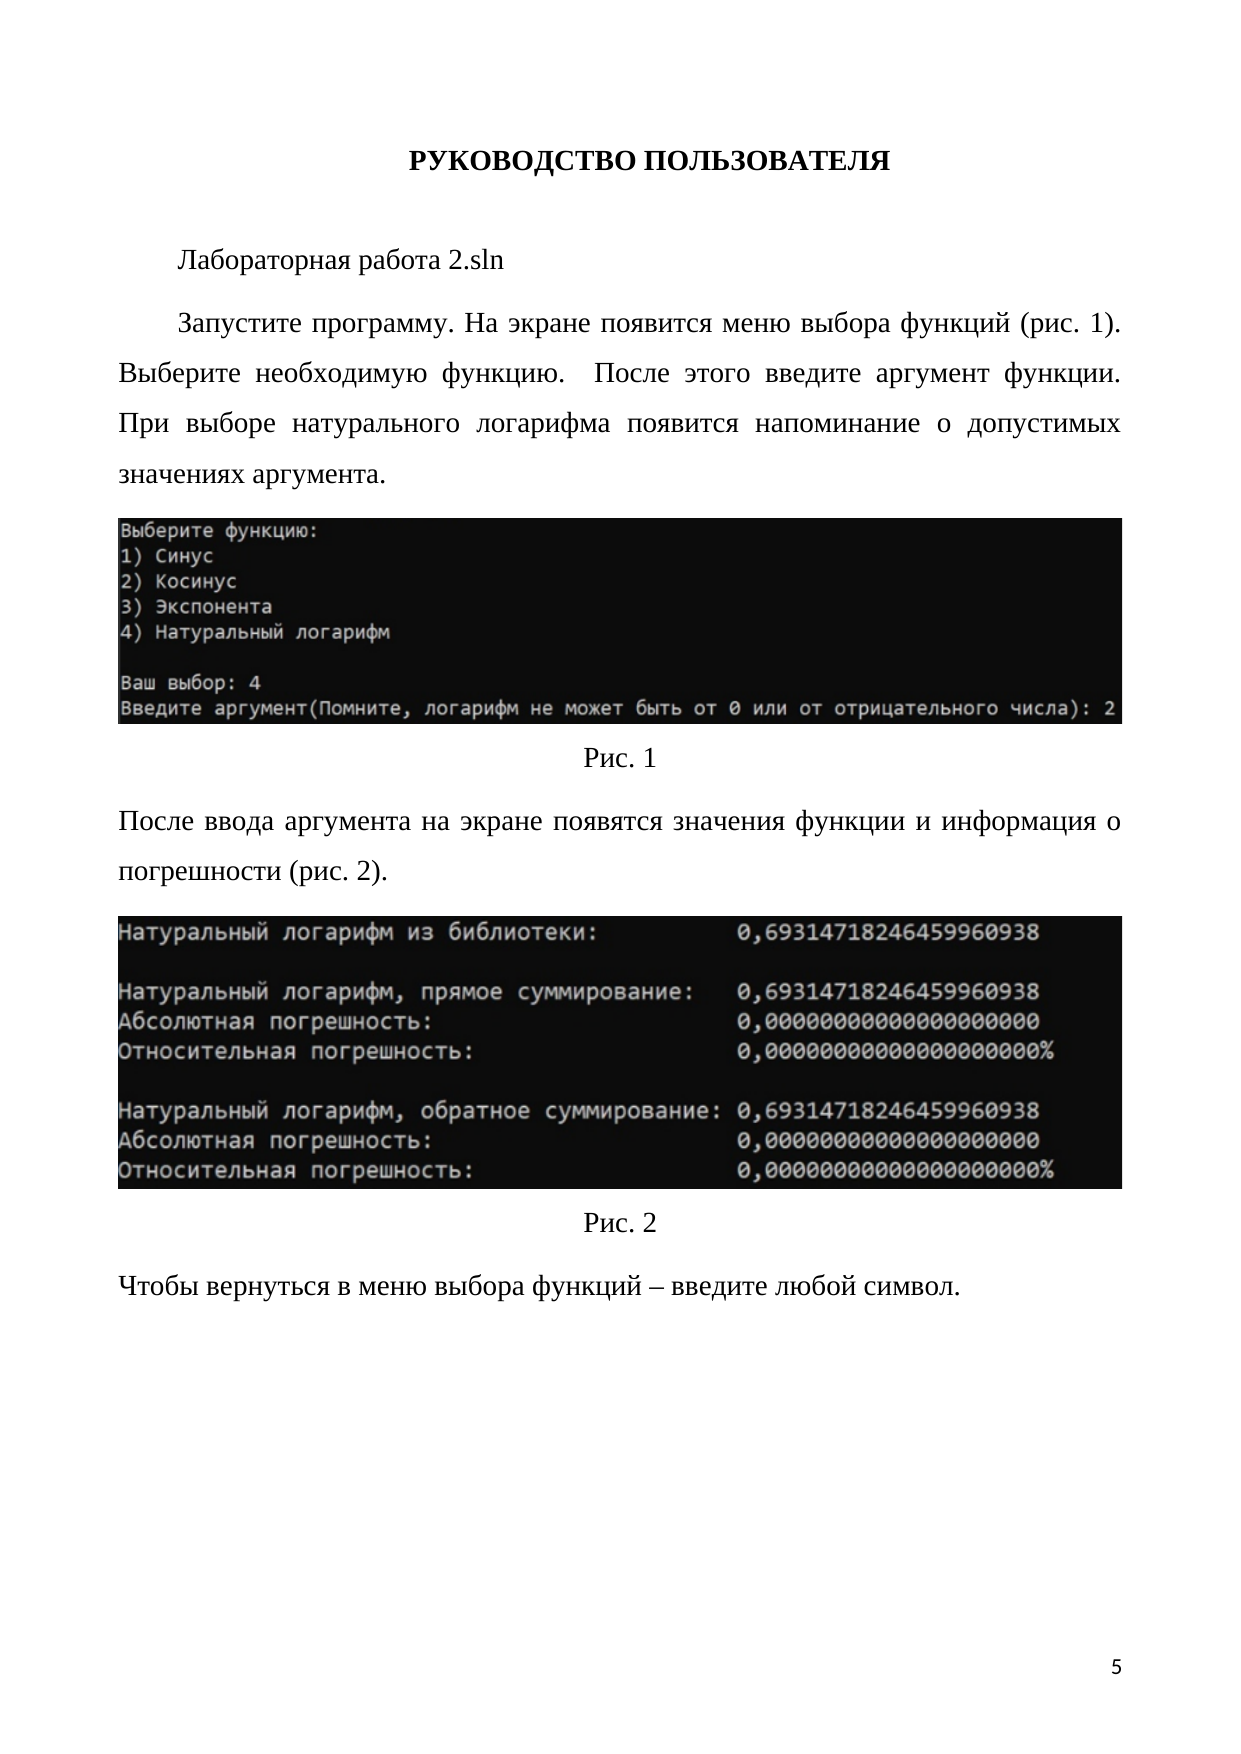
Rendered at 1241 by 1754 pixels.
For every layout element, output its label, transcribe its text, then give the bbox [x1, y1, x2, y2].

text Рис. 1 [118, 724, 1122, 774]
text Лабораторная работа 2.sln [118, 242, 1122, 276]
text Рис. 2 [118, 1189, 1122, 1239]
text Чтобы вернуться в меню выбора функций – введите любой символ. [118, 1268, 1122, 1302]
picture [118, 518, 1123, 724]
text После ввода аргумента на экране появятся значения функции и информация о погрешности (рис. 2). [118, 803, 1122, 887]
text Запустите программу. На экране появится меню выбора функций (рис. 1). Выберите необходимую функцию. После этого введите аргумент функции. При выборе натурального логарифма появится напоминание о допустимых значениях аргумента. [118, 305, 1122, 489]
picture [118, 916, 1123, 1189]
subtitle РУКОВОДСТВО ПОЛЬЗОВАТЕЛЯ [118, 143, 1122, 177]
